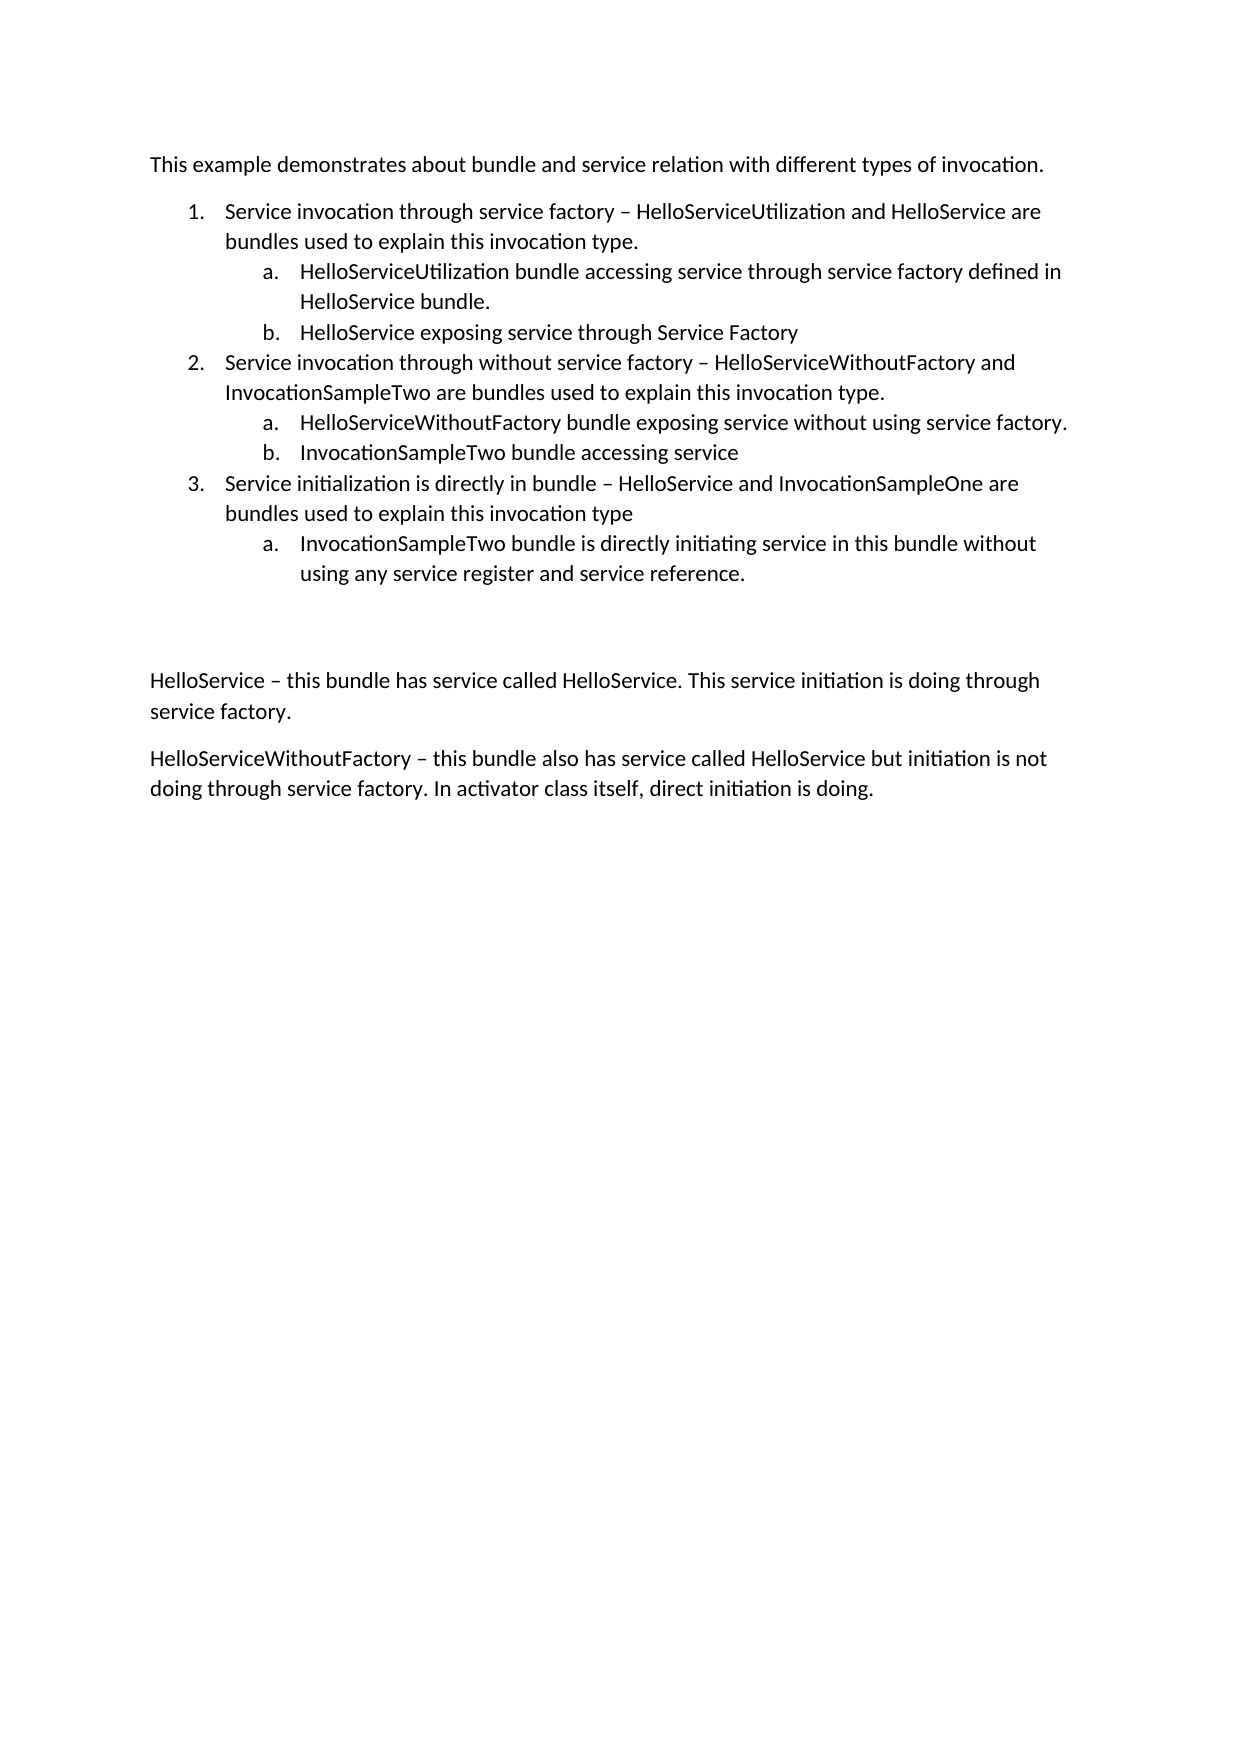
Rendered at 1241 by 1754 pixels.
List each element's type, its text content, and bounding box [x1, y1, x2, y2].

list HelloServiceWithoutFactory bundle exposing service without using service factory. [262, 408, 1090, 436]
list Service invocation through without service factory – HelloServiceWithoutFactory and InvocationSampleTwo are bundles used to explain this invocation type. [187, 348, 1090, 406]
text This example demonstrates about bundle and service relation with different types of invocation. [150, 150, 1090, 178]
list InvocationSampleTwo bundle is directly initiating service in this bundle without using any service register and service reference. [262, 529, 1090, 587]
list Service invocation through service factory – HelloServiceUtilization and HelloService are bundles used to explain this invocation type. [187, 197, 1090, 255]
text HelloServiceWithoutFactory – this bundle also has service called HelloService but initiation is not doing through service factory. In activator class itself, direct initiation is doing. [150, 744, 1090, 802]
list InvocationSampleTwo bundle accessing service [262, 438, 1090, 467]
list HelloService exposing service through Service Factory [262, 318, 1090, 346]
text HelloService – this bundle has service called HelloService. This service initiation is doing through service factory. [150, 667, 1090, 725]
list HelloServiceUtilization bundle accessing service through service factory defined in HelloService bundle. [262, 257, 1090, 316]
list Service initialization is directly in bundle – HelloService and InvocationSampleOne are bundles used to explain this invocation type [187, 469, 1090, 527]
